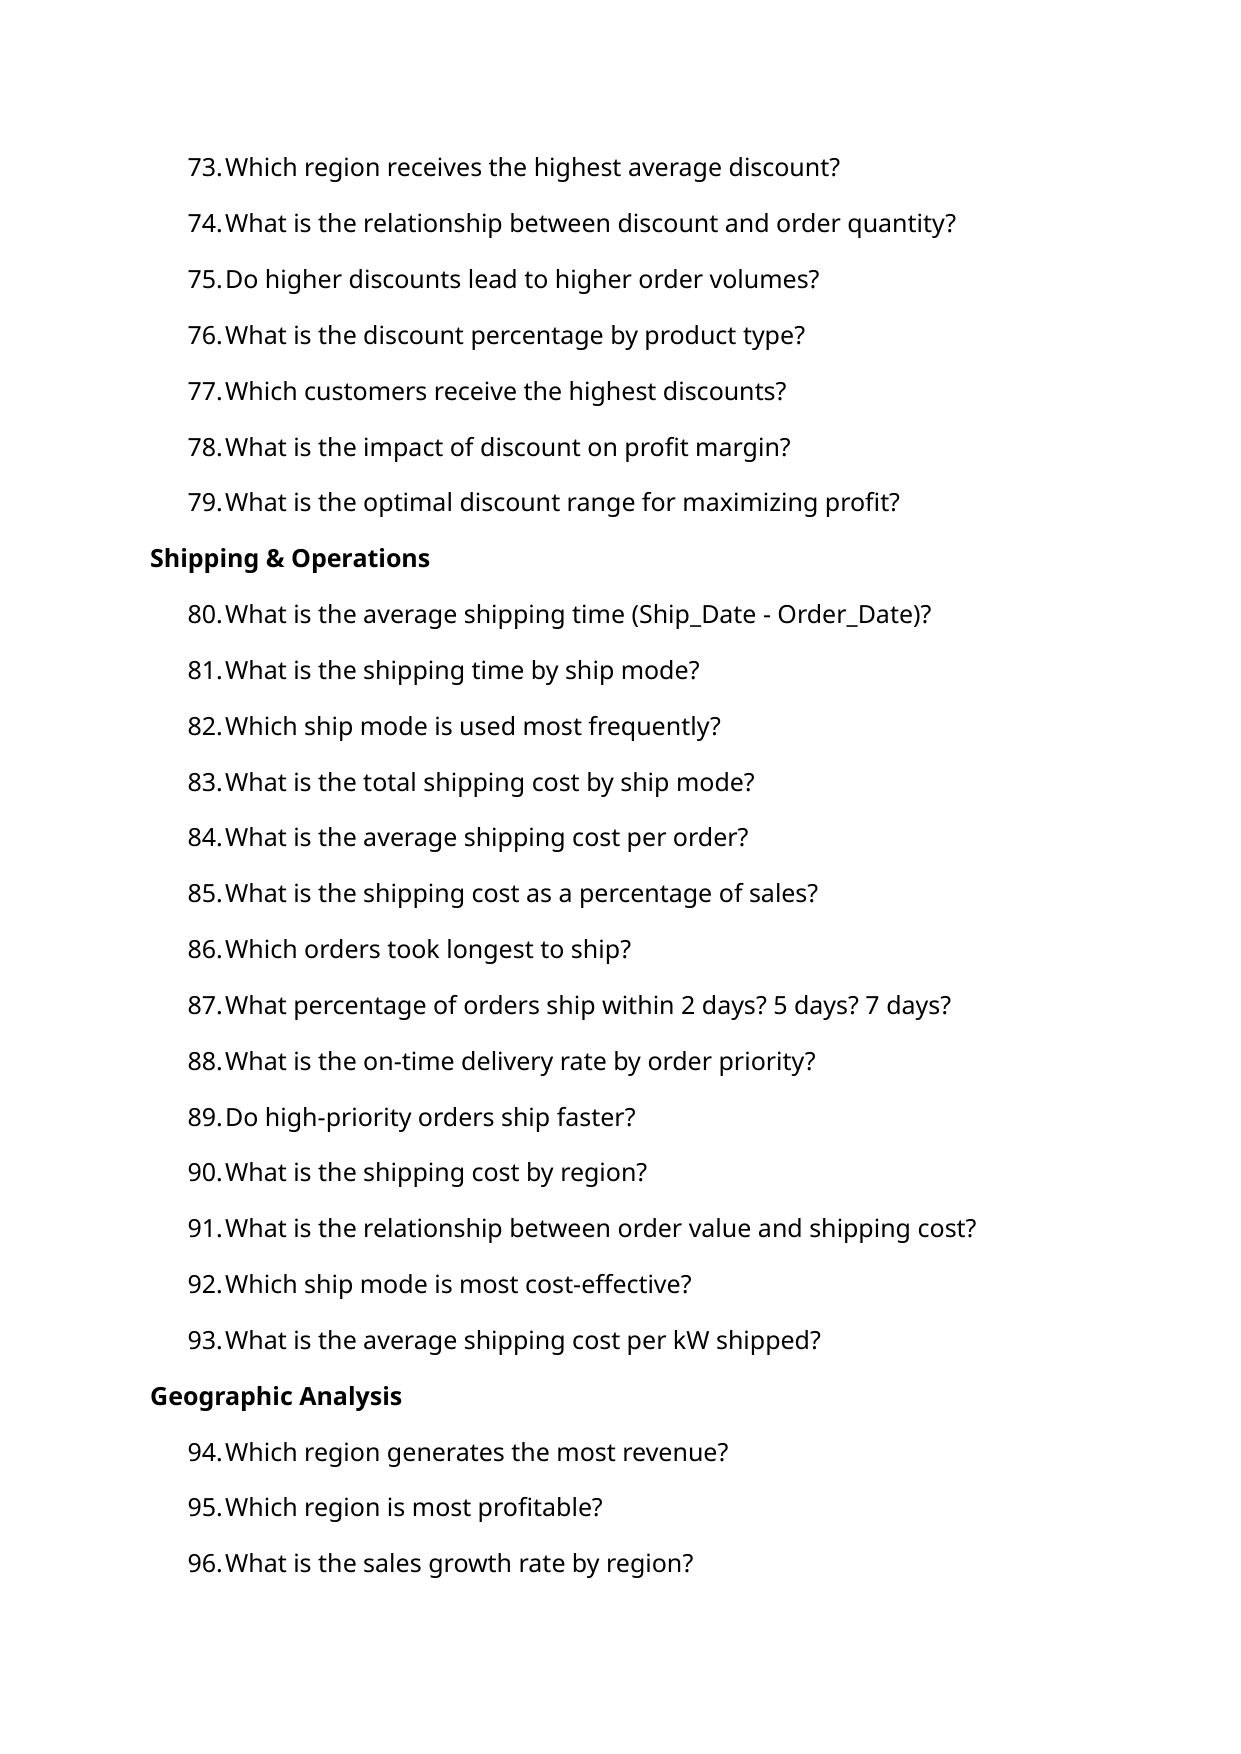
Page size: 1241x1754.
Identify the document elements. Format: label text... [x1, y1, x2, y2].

list What is the total shipping cost by ship mode? [187, 764, 1090, 798]
list Which orders took longest to ship? [187, 932, 1090, 966]
list What is the shipping time by ship mode? [187, 652, 1090, 687]
list Do higher discounts lead to higher order volumes? [187, 262, 1090, 296]
list What is the on-time delivery rate by order priority? [187, 1043, 1090, 1077]
list Which region generates the most revenue? [187, 1434, 1090, 1468]
text Shipping & Operations [150, 541, 1090, 575]
list What is the optimal discount range for maximizing profit? [187, 485, 1090, 519]
list What percentage of orders ship within 2 days? 5 days? 7 days? [187, 987, 1090, 1022]
list Which region is most profitable? [187, 1490, 1090, 1524]
list Do high-priority orders ship faster? [187, 1099, 1090, 1133]
list What is the impact of discount on profit margin? [187, 429, 1090, 463]
list What is the discount percentage by product type? [187, 317, 1090, 352]
list Which customers receive the highest discounts? [187, 373, 1090, 407]
list What is the average shipping cost per order? [187, 820, 1090, 854]
list What is the average shipping time (Ship_Date - Order_Date)? [187, 597, 1090, 631]
list What is the relationship between discount and order quantity? [187, 206, 1090, 240]
list What is the sales growth rate by region? [187, 1546, 1090, 1580]
list Which ship mode is most cost-effective? [187, 1267, 1090, 1301]
list Which ship mode is used most frequently? [187, 708, 1090, 742]
list Which region receives the highest average discount? [187, 150, 1090, 184]
list What is the shipping cost by region? [187, 1155, 1090, 1189]
list What is the average shipping cost per kW shipped? [187, 1322, 1090, 1357]
list What is the shipping cost as a percentage of sales? [187, 876, 1090, 910]
list What is the relationship between order value and shipping cost? [187, 1211, 1090, 1245]
text Geographic Analysis [150, 1378, 1090, 1412]
